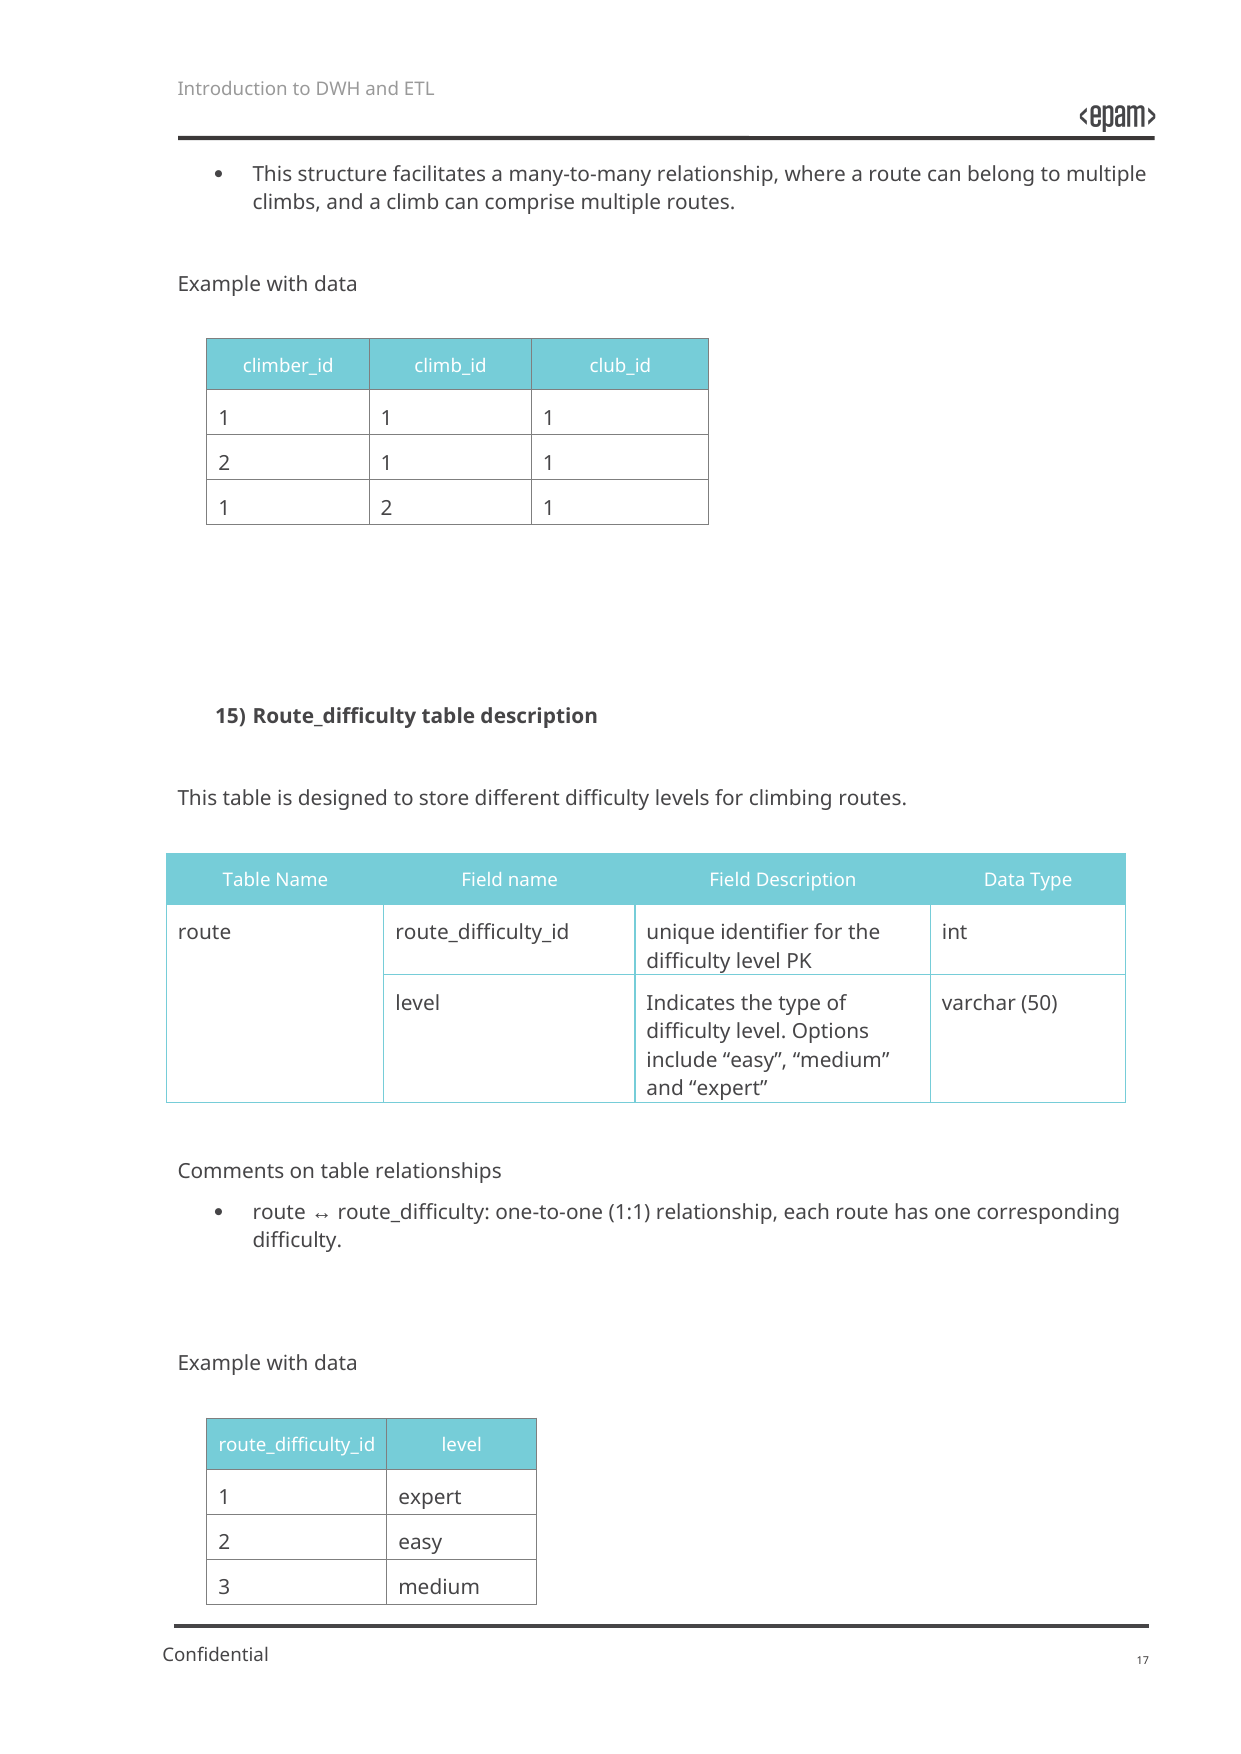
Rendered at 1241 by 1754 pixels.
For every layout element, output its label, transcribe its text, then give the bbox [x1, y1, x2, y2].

table_cell expert [387, 1470, 536, 1514]
table_cell 1 [370, 435, 531, 479]
table_cell unique identifier for the difficulty level PK [636, 905, 930, 974]
table_header route_difficulty_id [207, 1419, 386, 1469]
table_cell 1 [207, 1470, 386, 1514]
text This table is designed to store different difficulty levels for climbing routes. [177, 783, 1152, 812]
table_header climb_id [370, 339, 531, 389]
table_cell 1 [207, 480, 369, 524]
table_header Field name [384, 854, 634, 904]
text Example with data [177, 269, 1152, 297]
table_header climber_id [207, 339, 369, 389]
table_header Data Type [931, 854, 1125, 904]
table_cell varchar (50) [931, 975, 1125, 1102]
table_cell 2 [207, 435, 369, 479]
table_cell 1 [370, 390, 531, 434]
table_header level [387, 1419, 536, 1469]
table_header club_id [532, 339, 708, 389]
table_cell int [931, 905, 1125, 974]
table_cell route_difficulty_id [384, 905, 634, 974]
table_cell 3 [207, 1560, 386, 1604]
table_cell 2 [207, 1515, 386, 1559]
table_cell 1 [532, 480, 708, 524]
list Route_difficulty table description [215, 702, 1152, 730]
text Example with data [177, 1348, 1152, 1377]
list route ↔ route_difficulty: one-to-one (1:1) relationship, each route has one corresponding difficulty. [215, 1197, 1152, 1254]
table_cell level [384, 975, 634, 1102]
table_header Field Description [636, 854, 930, 904]
list This structure facilitates a many-to-many relationship, where a route can belong to multiple climbs, and a climb can comprise multiple routes. [215, 159, 1152, 216]
table_cell easy [387, 1515, 536, 1559]
table_header Table Name [167, 854, 383, 904]
table_cell 1 [532, 435, 708, 479]
table_cell 1 [532, 390, 708, 434]
table_cell route [167, 905, 383, 1102]
table_cell Indicates the type of difficulty level. Options include “easy”, “medium” and “expert” [636, 975, 930, 1102]
text Comments on table relationships [177, 1156, 1152, 1184]
table_cell 1 [207, 390, 369, 434]
table_cell medium [387, 1560, 536, 1604]
table_cell 2 [370, 480, 531, 524]
